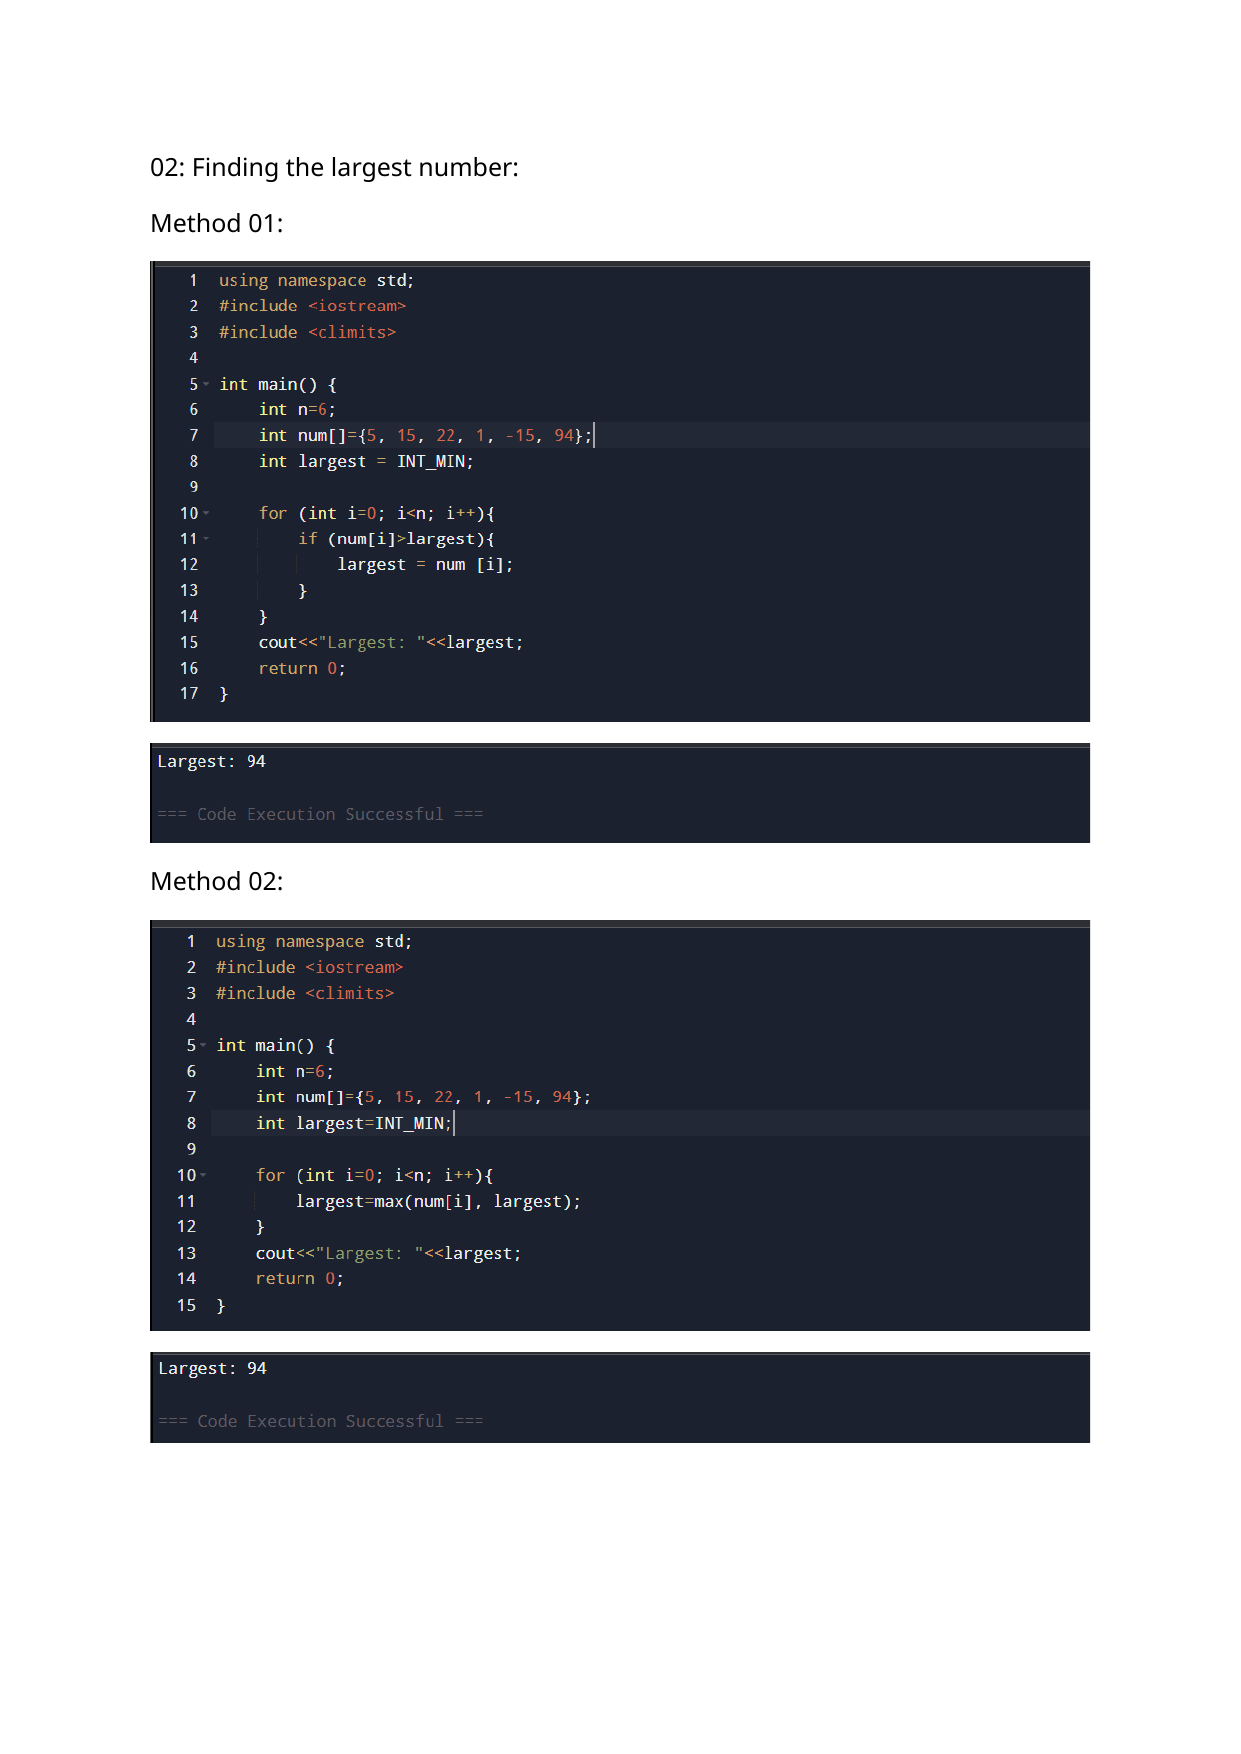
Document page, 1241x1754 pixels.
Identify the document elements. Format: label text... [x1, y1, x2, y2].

picture [150, 1352, 1091, 1443]
picture [150, 261, 1091, 722]
picture [150, 920, 1091, 1331]
text 02: Finding the largest number: [150, 150, 1090, 184]
text Method 02: [150, 864, 1090, 898]
text Method 01: [150, 206, 1090, 240]
picture [150, 743, 1091, 843]
